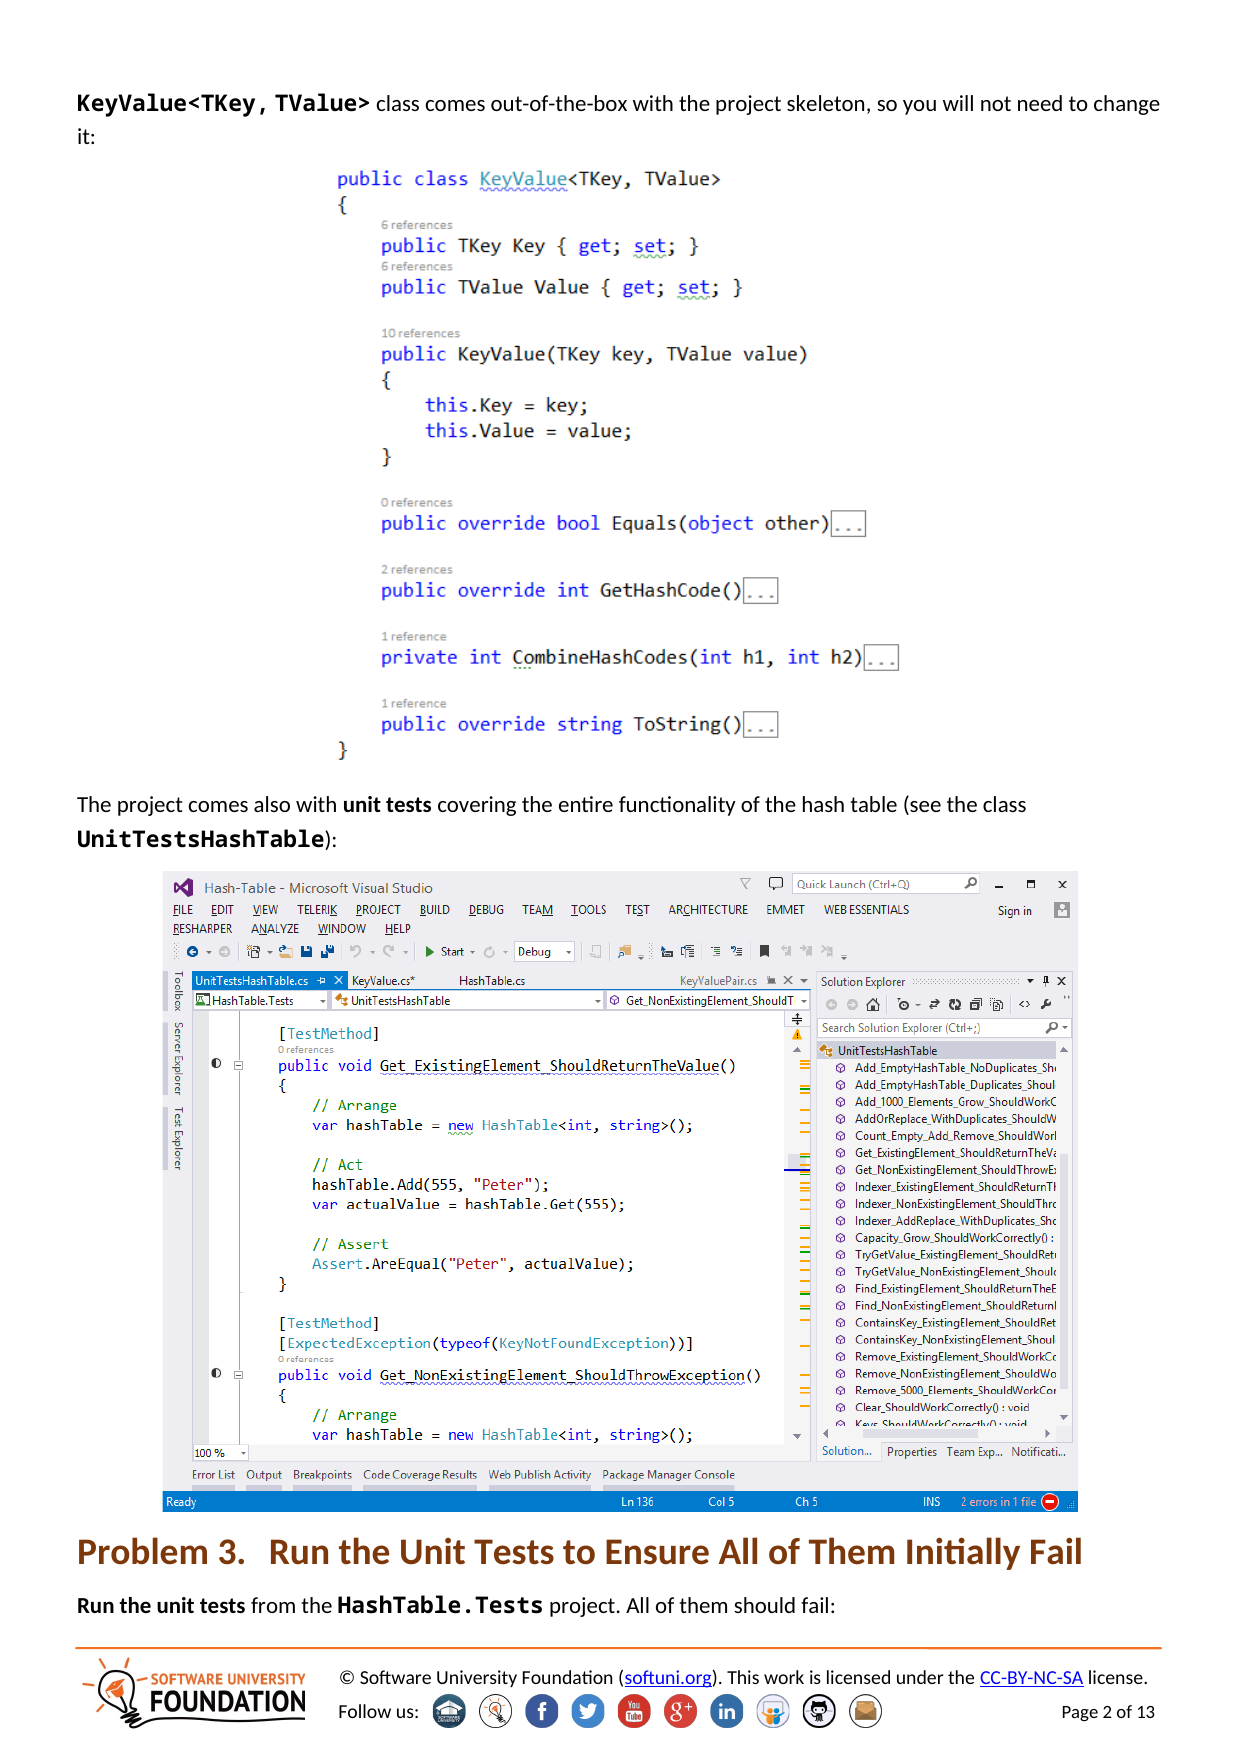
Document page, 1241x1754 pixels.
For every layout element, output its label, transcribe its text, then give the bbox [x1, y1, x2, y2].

picture [432, 1694, 466, 1728]
picture [479, 1694, 512, 1728]
subtitle Run the Unit Tests to Ensure All of Them Initially Fail [77, 1528, 1163, 1574]
picture [162, 871, 1078, 1512]
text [77, 87, 1163, 151]
picture [756, 1694, 790, 1728]
text Run the unit tests from the HashTable.Tests project. All of them should fail: [77, 1589, 1163, 1620]
picture [571, 1694, 605, 1728]
picture [336, 167, 904, 766]
picture [617, 1694, 651, 1728]
picture [525, 1694, 559, 1728]
picture [802, 1694, 836, 1728]
picture [710, 1694, 744, 1728]
picture [81, 1656, 305, 1729]
text The project comes also with unit tests covering the entire functionality of the hash table (see the class UnitTestsHashTable): [77, 791, 1163, 854]
picture [849, 1694, 882, 1728]
picture [664, 1694, 697, 1728]
